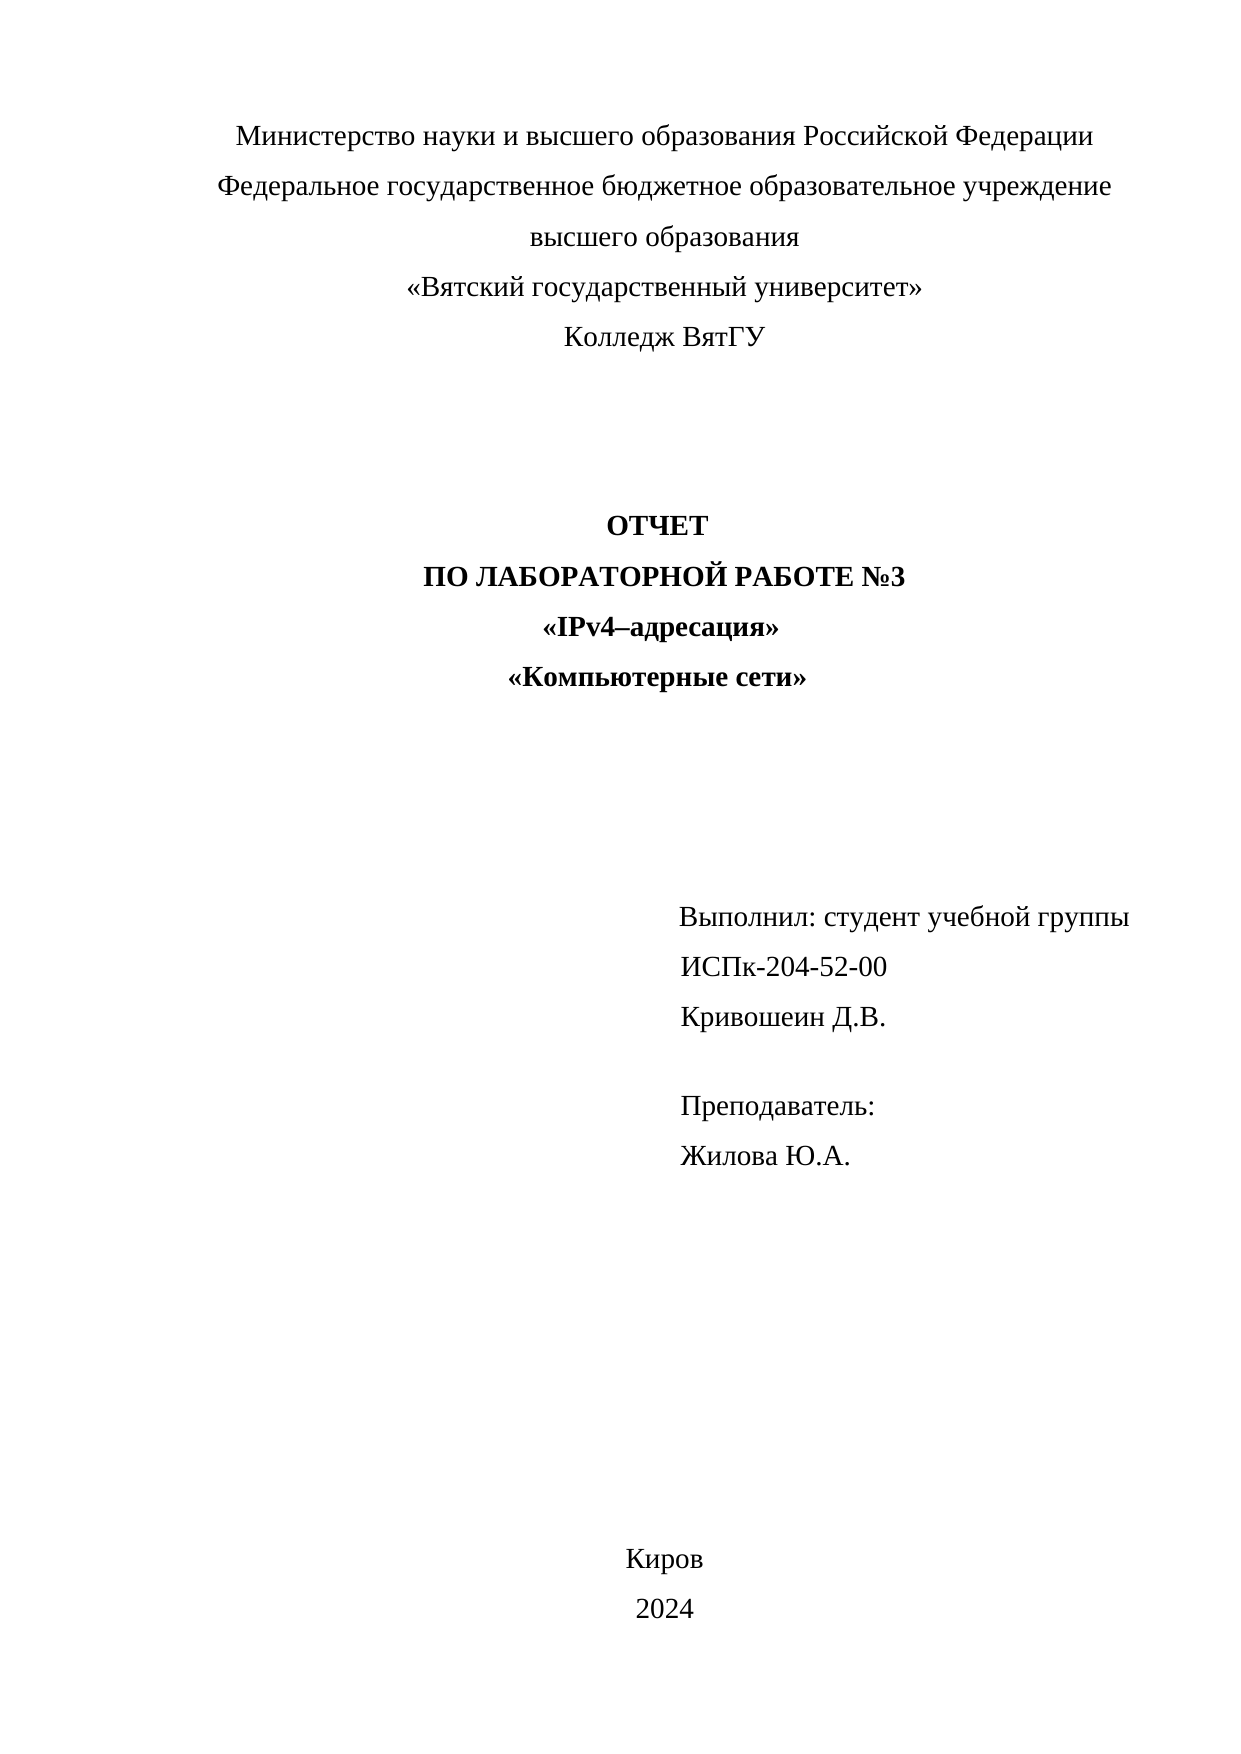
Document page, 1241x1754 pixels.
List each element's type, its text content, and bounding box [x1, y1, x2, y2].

text «IPv4–адресация» [177, 609, 1152, 643]
text 2024 [177, 1591, 1152, 1625]
text Киров [177, 1541, 1152, 1574]
text ОТЧЕТ [177, 508, 1152, 542]
text Кривошеин Д.В. [680, 999, 1152, 1033]
text Колледж ВятГУ [177, 319, 1152, 353]
text высшего образования [177, 219, 1152, 252]
text ИСПк-204-52-00 [680, 949, 1152, 983]
text Жилова Ю.А. [680, 1138, 1152, 1172]
text «Компьютерные сети» [177, 659, 1152, 693]
text «Вятский государственный университет» [177, 269, 1152, 303]
text Выполнил: студент учебной группы [679, 899, 1152, 932]
text Министерство науки и высшего образования Российской Федерации [177, 118, 1152, 152]
text Преподаватель: [680, 1088, 1152, 1122]
text Федеральное государственное бюджетное образовательное учреждение [177, 168, 1152, 202]
text ПО ЛАБОРАТОРНОЙ РАБОТЕ №3 [177, 559, 1152, 592]
